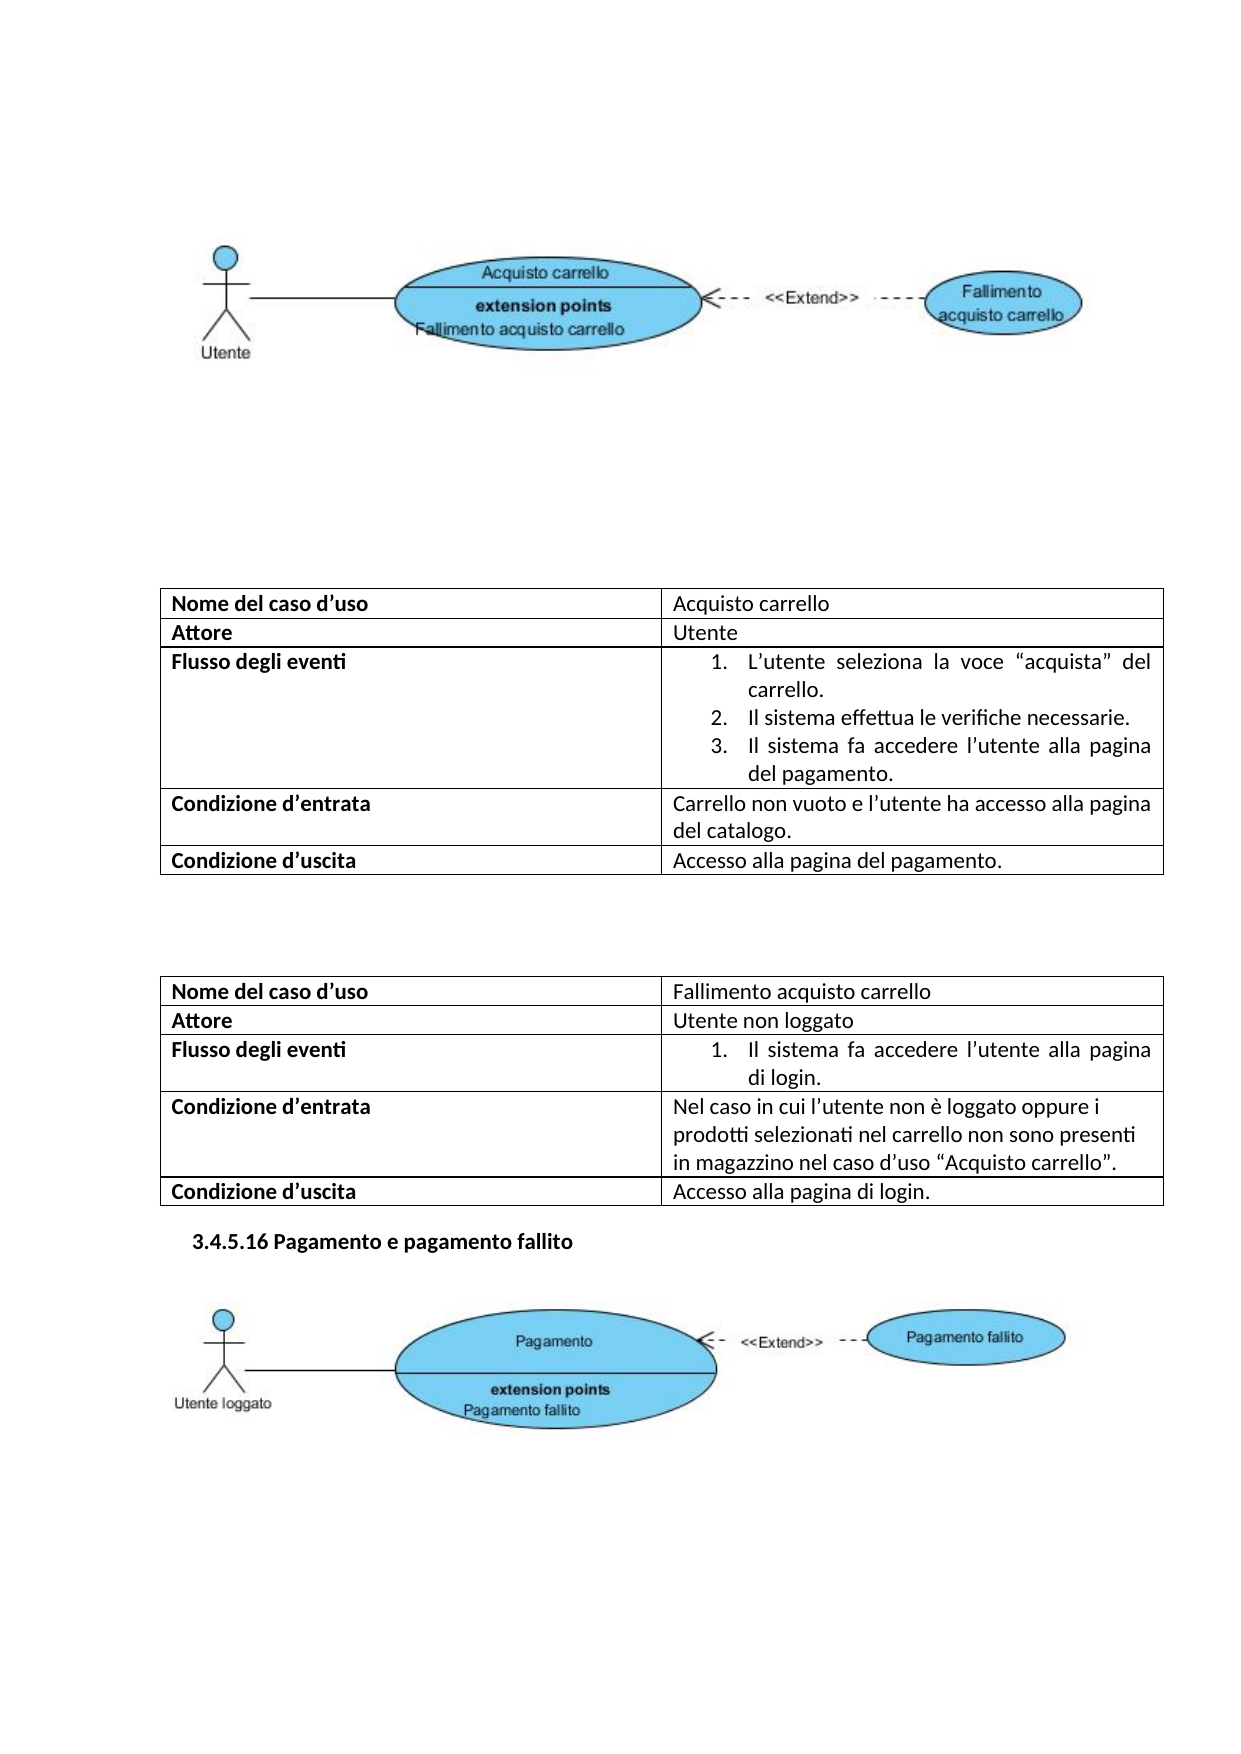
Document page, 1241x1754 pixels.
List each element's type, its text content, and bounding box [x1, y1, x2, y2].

table_cell Attore [161, 619, 661, 646]
picture [118, 1257, 1122, 1472]
table_cell L’utente seleziona la voce “acquista” del carrello. Il sistema effettua le verifiche necessarie. Il sistema fa accedere l’utente alla pagina del pagamento. [662, 648, 1163, 788]
table_cell Attore [161, 1006, 661, 1034]
text 3.4.5.16 Pagamento e pagamento fallito [118, 1034, 1122, 1257]
table_cell Il sistema fa accedere l’utente alla pagina di login. [662, 1035, 1163, 1091]
table_cell Condizione d’uscita [161, 846, 661, 874]
table_cell Accesso alla pagina del pagamento. [662, 846, 1163, 874]
table_cell Utente non loggato [662, 1006, 1163, 1034]
table_header Nome del caso d’uso [161, 589, 661, 617]
table_cell Carrello non vuoto e l’utente ha accesso alla pagina del catalogo. [662, 789, 1163, 845]
table_cell Flusso degli eventi [161, 648, 661, 788]
table_cell Nel caso in cui l’utente non è loggato oppure i prodotti selezionati nel carrello non sono presenti in magazzino nel caso d’uso “Acquisto carrello”. [662, 1092, 1163, 1176]
table_cell Accesso alla pagina di login. [662, 1178, 1163, 1205]
table_header Fallimento acquisto carrello [662, 977, 1163, 1005]
table_cell Condizione d’entrata [161, 789, 661, 845]
table_header Nome del caso d’uso [161, 977, 661, 1005]
table_cell Condizione d’entrata [161, 1092, 661, 1176]
table_header Acquisto carrello [662, 589, 1163, 617]
picture [118, 147, 1106, 453]
table_cell Utente [662, 619, 1163, 646]
table_cell Condizione d’uscita [161, 1178, 661, 1205]
table_cell Flusso degli eventi [161, 1035, 661, 1091]
